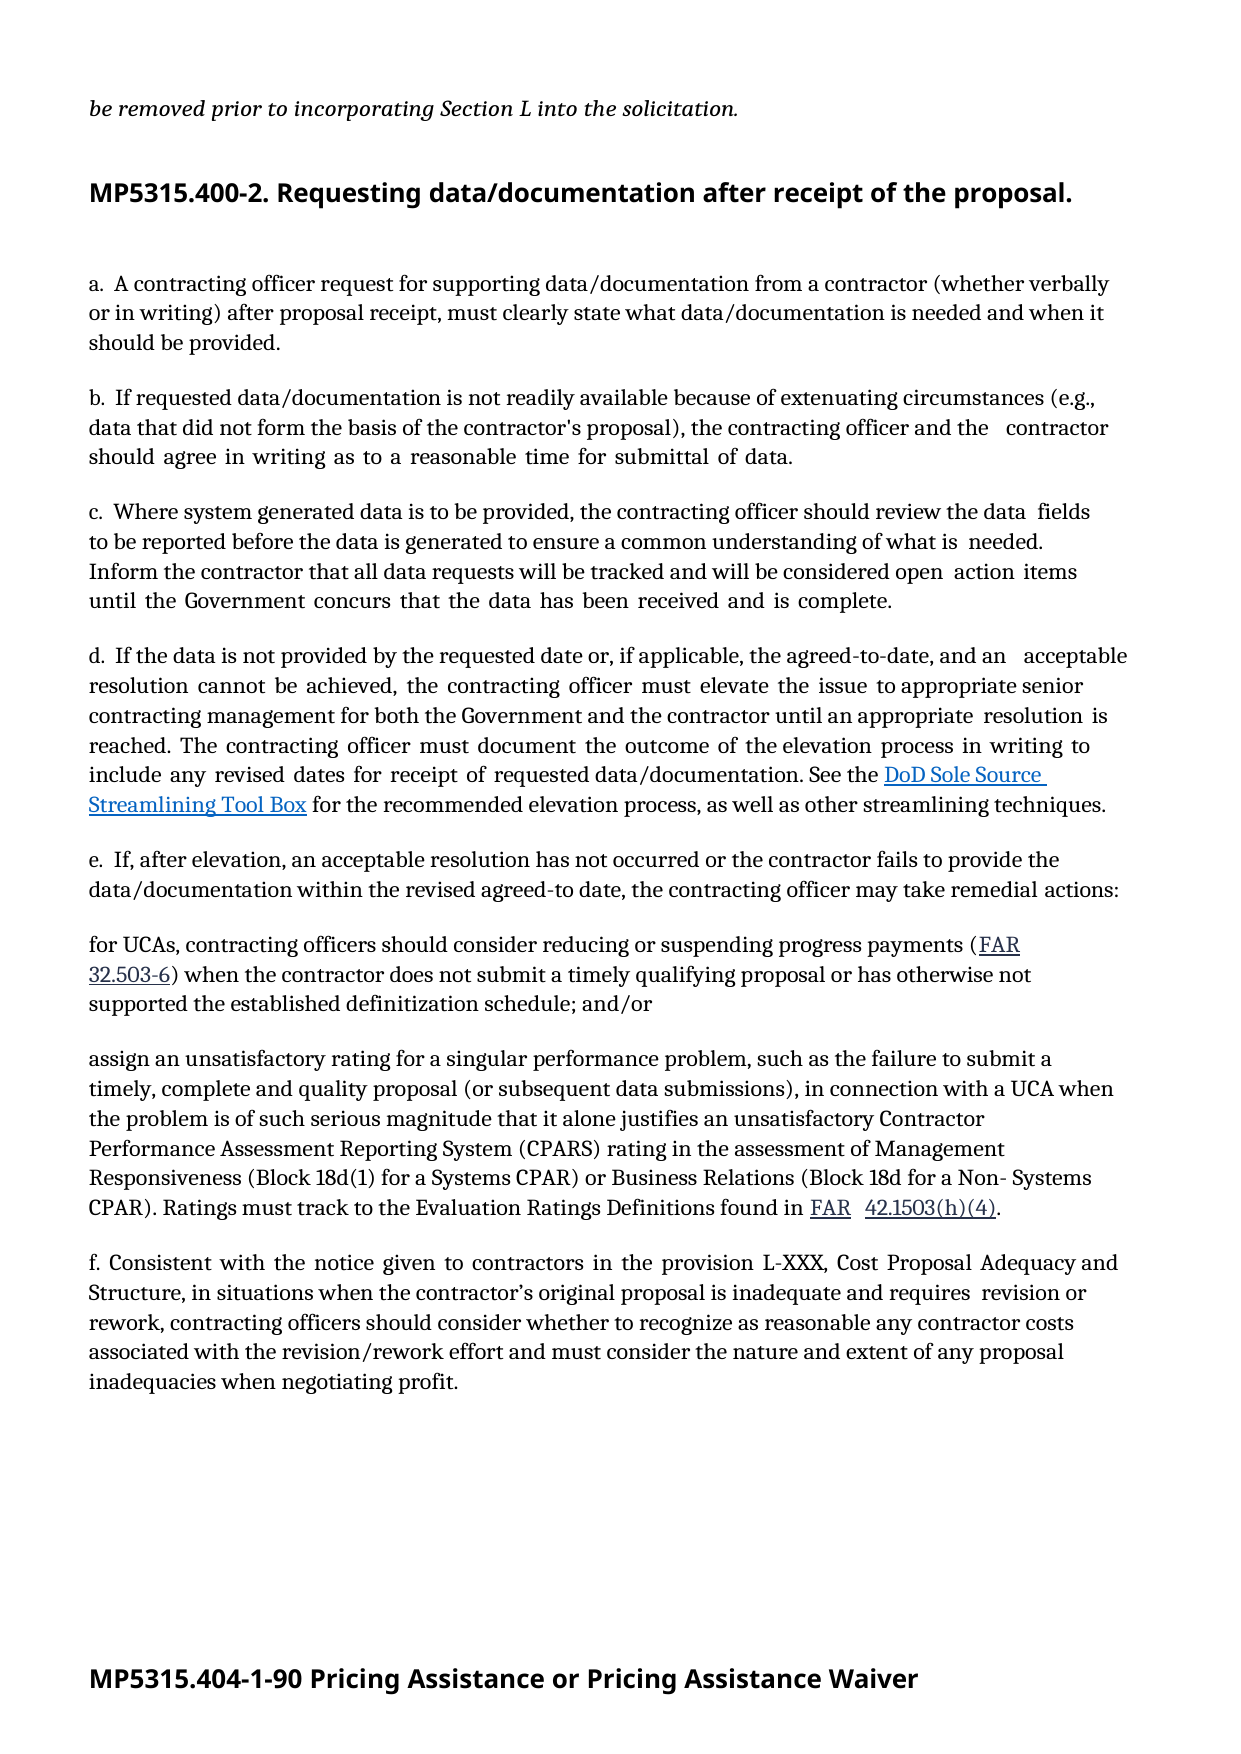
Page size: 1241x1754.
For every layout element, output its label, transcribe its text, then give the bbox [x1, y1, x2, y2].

list A contracting officer request for supporting data/documentation from a contractor (whether verbally or in writing) after proposal receipt, must clearly state what data/documentation is needed and when it should be provided. [88, 270, 1133, 356]
list If the data is not provided by the requested date or, if applicable, the agreed-to-date, and an acceptable resolution cannot be achieved, the contracting officer must elevate the issue to appropriate senior contracting management for both the Government and the contractor until an appropriate resolution is reached. The contracting officer must document the outcome of the elevation process in writing to include any revised dates for receipt of requested data/documentation. See the DoD Sole Source Streamlining Tool Box for the recommended elevation process, as well as other streamlining techniques. [88, 643, 1149, 818]
text assign an unsatisfactory rating for a singular performance problem, such as the failure to submit a timely, complete and quality proposal (or subsequent data submissions), in connection with a UCA when the problem is of such serious magnitude that it alone justifies an unsatisfactory Contractor Performance Assessment Reporting System (CPARS) rating in the assessment of Management Responsiveness (Block 18d(1) for a Systems CPAR) or Business Relations (Block 18d for a Non- Systems CPAR). Ratings must track to the Evaluation Ratings Definitions found in FAR 42.1503(h)(4). [88, 1046, 1115, 1221]
text for UCAs, contracting officers should consider reducing or suspending progress payments (FAR 32.503-6) when the contractor does not submit a timely qualifying proposal or has otherwise not supported the established definitization schedule; and/or [88, 932, 1102, 1017]
subtitle MP5315.400-2. Requesting data/documentation after receipt of the proposal. [88, 175, 1163, 210]
list If requested data/documentation is not readily available because of extenuating circumstances (e.g., data that did not form the basis of the contractor's proposal), the contracting officer and the contractor should agree in writing as to a reasonable time for submittal of data. [88, 385, 1118, 470]
list Where system generated data is to be provided, the contracting officer should review the data fields to be reported before the data is generated to ensure a common understanding of what is needed. Inform the contractor that all data requests will be tracked and will be considered open action items until the Government concurs that the data has been received and is complete. [88, 499, 1103, 614]
text be removed prior to incorporating Section L into the solicitation. [88, 96, 1163, 122]
list Consistent with the notice given to contractors in the provision L-XXX, Cost Proposal Adequacy and Structure, in situations when the contractor’s original proposal is inadequate and requires revision or rework, contracting officers should consider whether to recognize as reasonable any contractor costs associated with the revision/rework effort and must consider the nature and extent of any proposal inadequacies when negotiating profit. [88, 1250, 1137, 1395]
subtitle MP5315.404-1-90 Pricing Assistance or Pricing Assistance Waiver [88, 1661, 1163, 1696]
list If, after elevation, an acceptable resolution has not occurred or the contractor fails to provide the data/documentation within the revised agreed-to date, the contracting officer may take remedial actions: [88, 847, 1138, 903]
